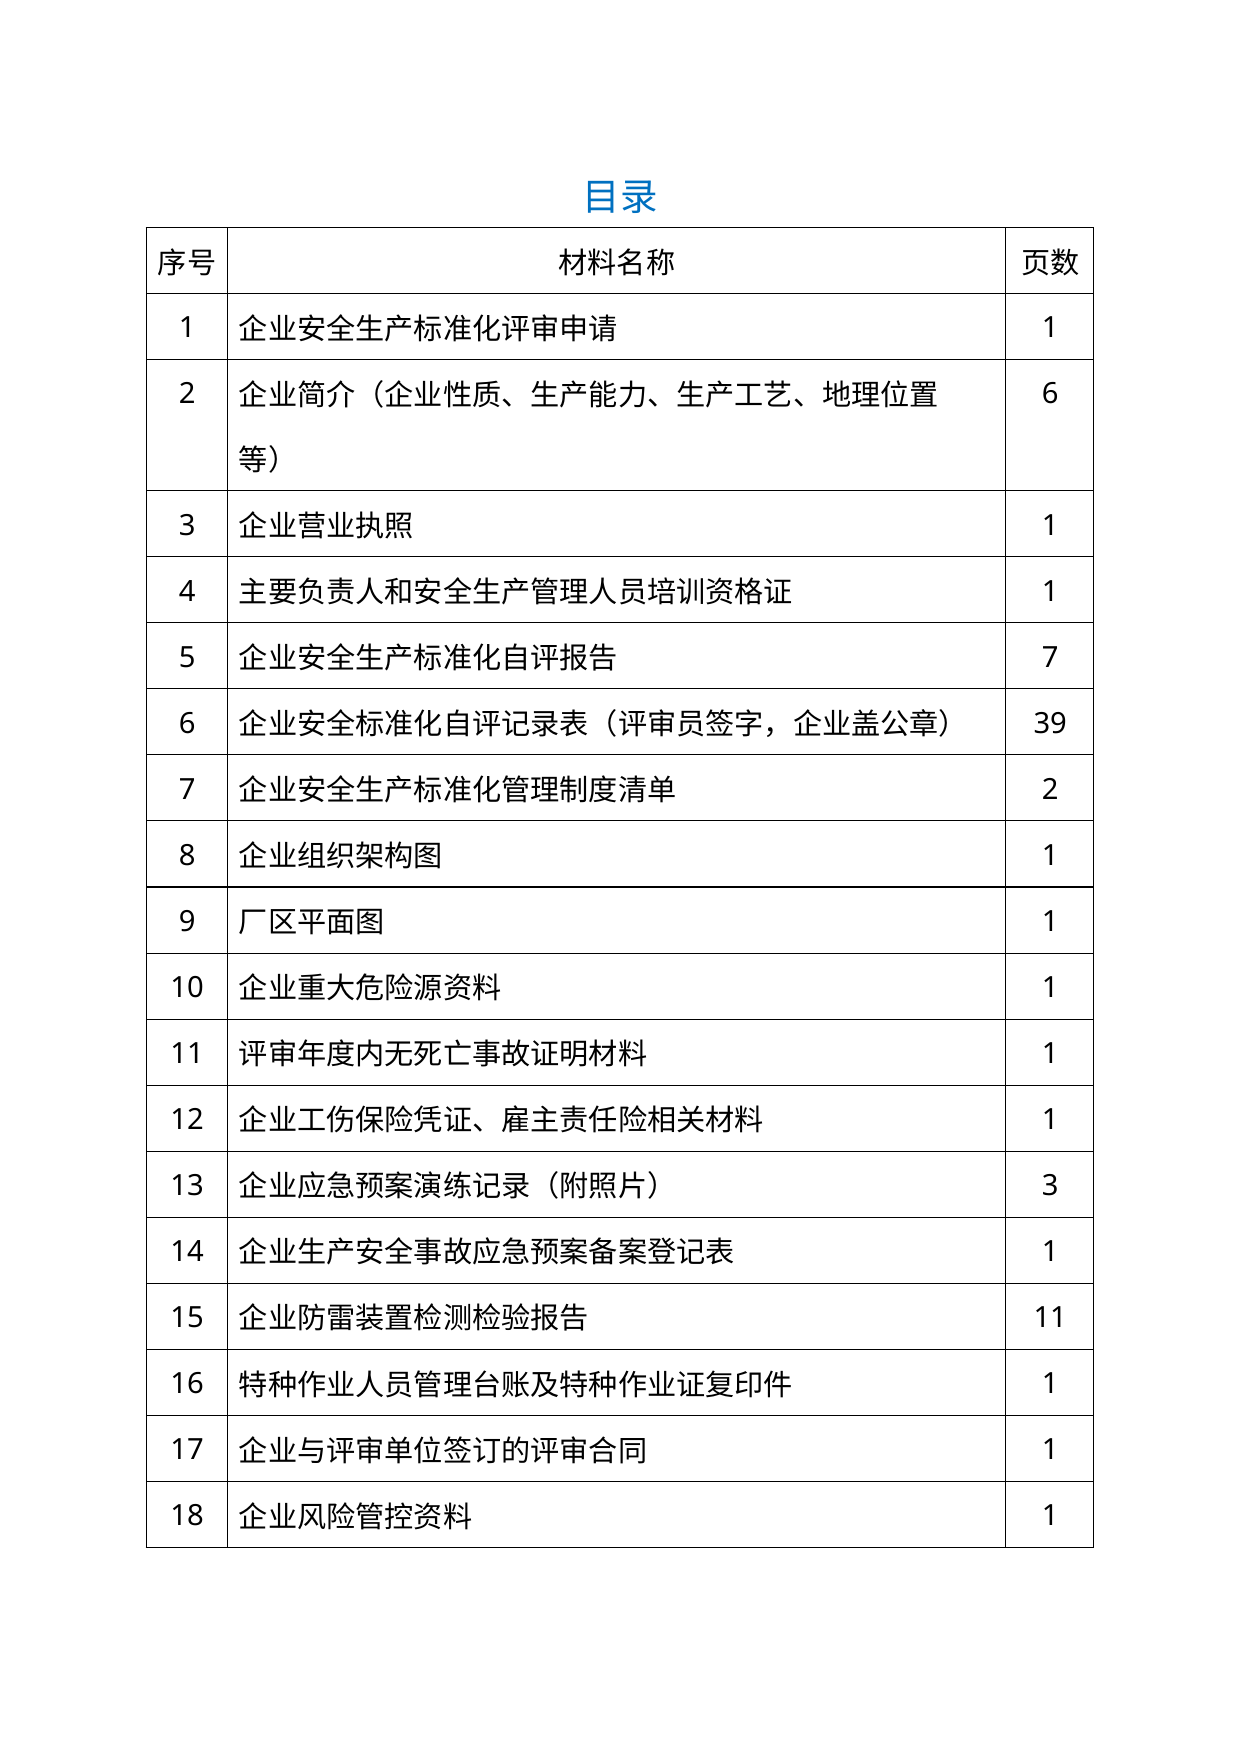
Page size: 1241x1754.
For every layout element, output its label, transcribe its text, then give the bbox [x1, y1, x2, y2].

table_cell 1 [1006, 888, 1093, 952]
table_cell 1 [1006, 1350, 1093, 1415]
table_cell 企业营业执照 [228, 491, 1005, 556]
table_cell 1 [1006, 1086, 1093, 1151]
table_cell 6 [147, 689, 227, 754]
table_cell 企业风险管控资料 [228, 1482, 1005, 1547]
table_cell 5 [147, 623, 227, 688]
table_cell 企业生产安全事故应急预案备案登记表 [228, 1218, 1005, 1283]
table_cell 企业防雷装置检测检验报告 [228, 1284, 1005, 1349]
table_cell 4 [147, 557, 227, 622]
table_cell 7 [147, 755, 227, 820]
table_cell 1 [1006, 1218, 1093, 1283]
table_cell 企业安全生产标准化自评报告 [228, 623, 1005, 688]
table_cell 7 [1006, 623, 1093, 688]
table_cell 17 [147, 1416, 227, 1481]
table_cell 企业应急预案演练记录（附照片） [228, 1152, 1005, 1217]
table_cell 10 [147, 954, 227, 1018]
table_cell 14 [147, 1218, 227, 1283]
table_cell 15 [147, 1284, 227, 1349]
table_cell 11 [147, 1020, 227, 1084]
table_cell 特种作业人员管理台账及特种作业证复印件 [228, 1350, 1005, 1415]
table_cell 企业安全标准化自评记录表（评审员签字，企业盖公章） [228, 689, 1005, 754]
table_cell 12 [147, 1086, 227, 1151]
table_cell 6 [1006, 360, 1093, 490]
table_cell 1 [1006, 821, 1093, 886]
table_cell 3 [1006, 1152, 1093, 1217]
table_cell 9 [147, 888, 227, 952]
table_cell 1 [1006, 294, 1093, 359]
text 目录 [187, 162, 1053, 227]
table_cell 1 [1006, 1020, 1093, 1084]
table_cell 13 [147, 1152, 227, 1217]
table_cell 企业简介（企业性质、生产能力、生产工艺、地理位置等） [228, 360, 1005, 490]
table_header 材料名称 [228, 228, 1005, 293]
table_cell 1 [1006, 954, 1093, 1018]
table_cell 企业组织架构图 [228, 821, 1005, 886]
table_cell 评审年度内无死亡事故证明材料 [228, 1020, 1005, 1084]
table_cell 厂区平面图 [228, 888, 1005, 952]
table_cell 企业重大危险源资料 [228, 954, 1005, 1018]
table_cell 2 [147, 360, 227, 490]
table_cell 1 [1006, 491, 1093, 556]
table_cell 2 [1006, 755, 1093, 820]
table_cell 39 [1006, 689, 1093, 754]
table_cell 16 [147, 1350, 227, 1415]
table_cell 1 [1006, 1416, 1093, 1481]
table_cell 企业安全生产标准化评审申请 [228, 294, 1005, 359]
table_cell 18 [147, 1482, 227, 1547]
table_cell 主要负责人和安全生产管理人员培训资格证 [228, 557, 1005, 622]
table_cell 1 [1006, 557, 1093, 622]
table_cell 8 [147, 821, 227, 886]
table_cell 企业与评审单位签订的评审合同 [228, 1416, 1005, 1481]
table_cell 3 [147, 491, 227, 556]
table_cell 企业安全生产标准化管理制度清单 [228, 755, 1005, 820]
table_cell 11 [1006, 1284, 1093, 1349]
table_cell 1 [1006, 1482, 1093, 1547]
table_header 序号 [147, 228, 227, 293]
table_header 页数 [1006, 228, 1093, 293]
table_cell 企业工伤保险凭证、雇主责任险相关材料 [228, 1086, 1005, 1151]
table_cell 1 [147, 294, 227, 359]
